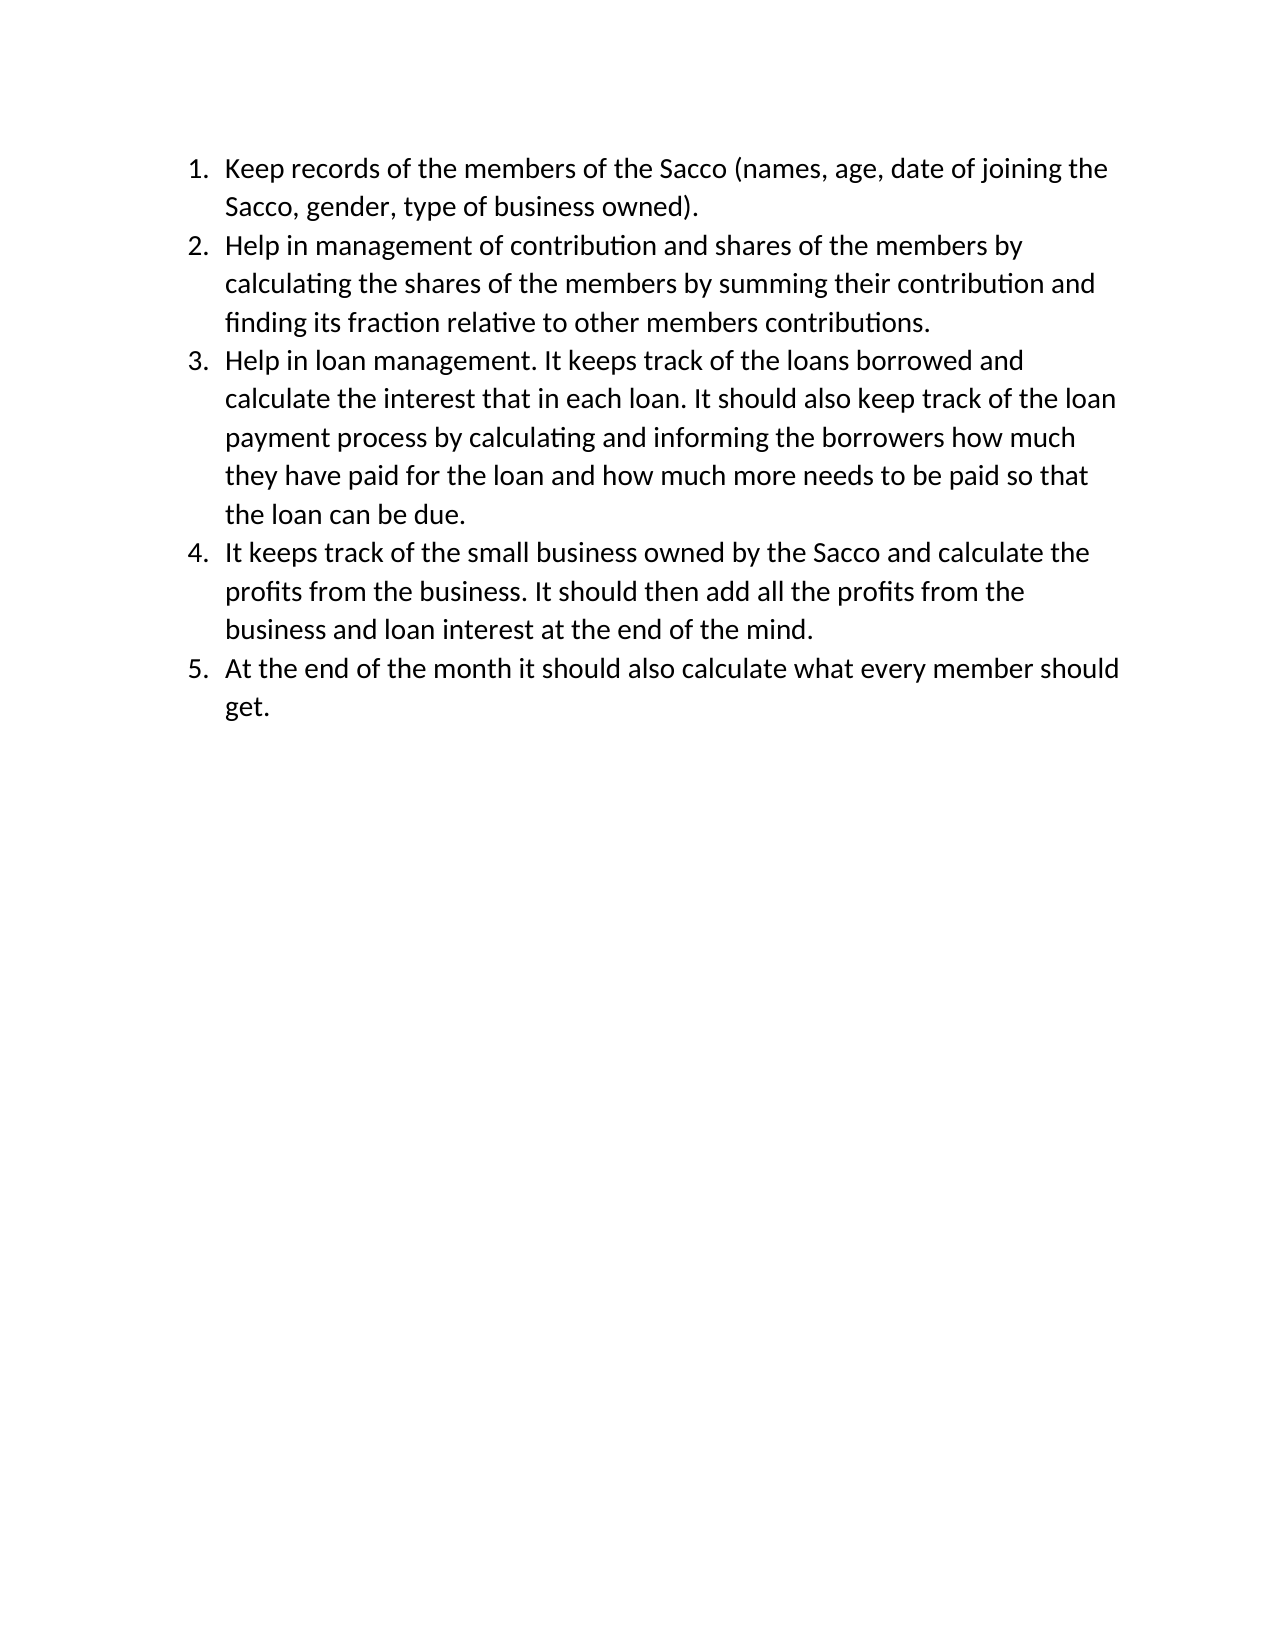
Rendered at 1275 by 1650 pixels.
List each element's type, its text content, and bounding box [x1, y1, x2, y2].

list Keep records of the members of the Sacco (names, age, date of joining the Sacco, gender, type of business owned). [187, 150, 1125, 224]
list At the end of the month it should also calculate what every member should get. [187, 650, 1125, 724]
list Help in management of contribution and shares of the members by calculating the shares of the members by summing their contribution and finding its fraction relative to other members contributions. [187, 227, 1125, 339]
list It keeps track of the small business owned by the Sacco and calculate the profits from the business. It should then add all the profits from the business and loan interest at the end of the mind. [187, 534, 1125, 647]
list Help in loan management. It keeps track of the loans borrowed and calculate the interest that in each loan. It should also keep track of the loan payment process by calculating and informing the borrowers how much they have paid for the loan and how much more needs to be paid so that the loan can be due. [187, 342, 1125, 532]
